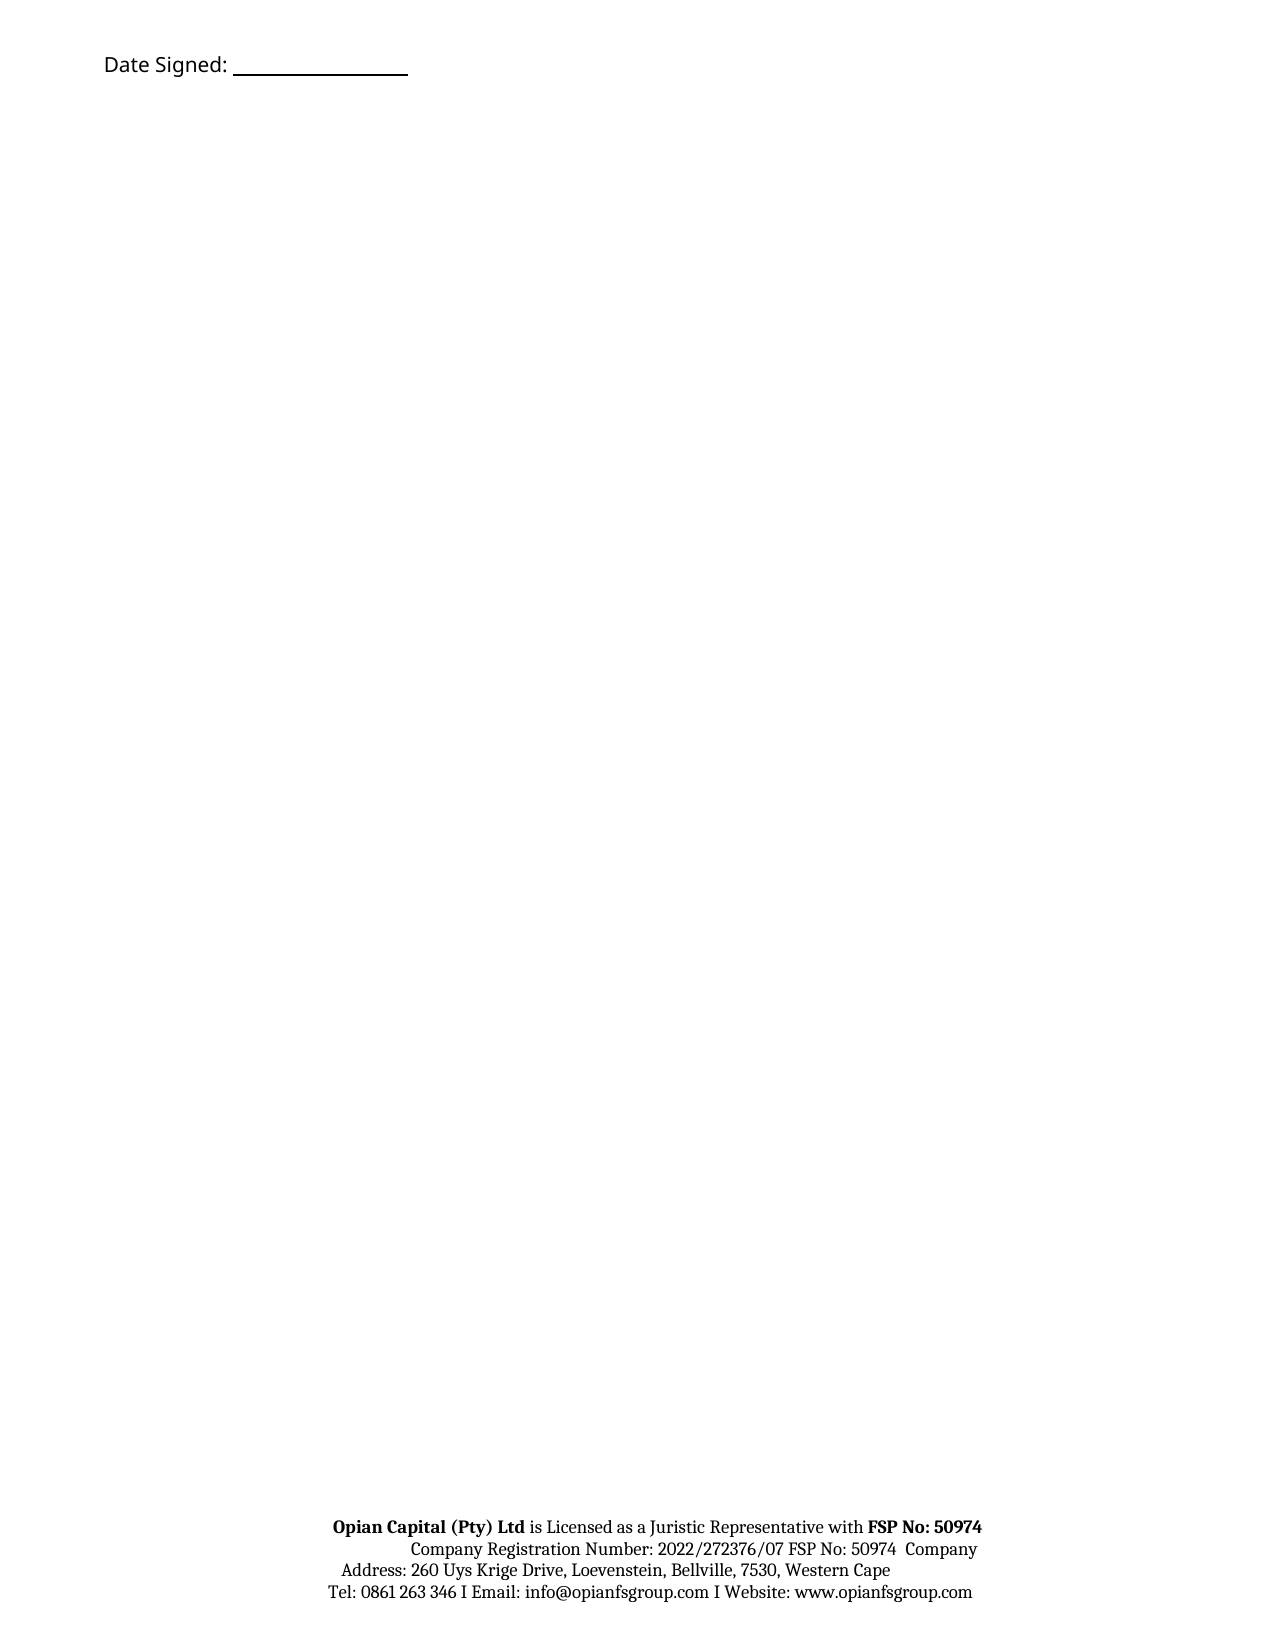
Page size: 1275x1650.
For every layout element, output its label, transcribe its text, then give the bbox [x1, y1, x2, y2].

text Date Signed: [103, 50, 1200, 78]
